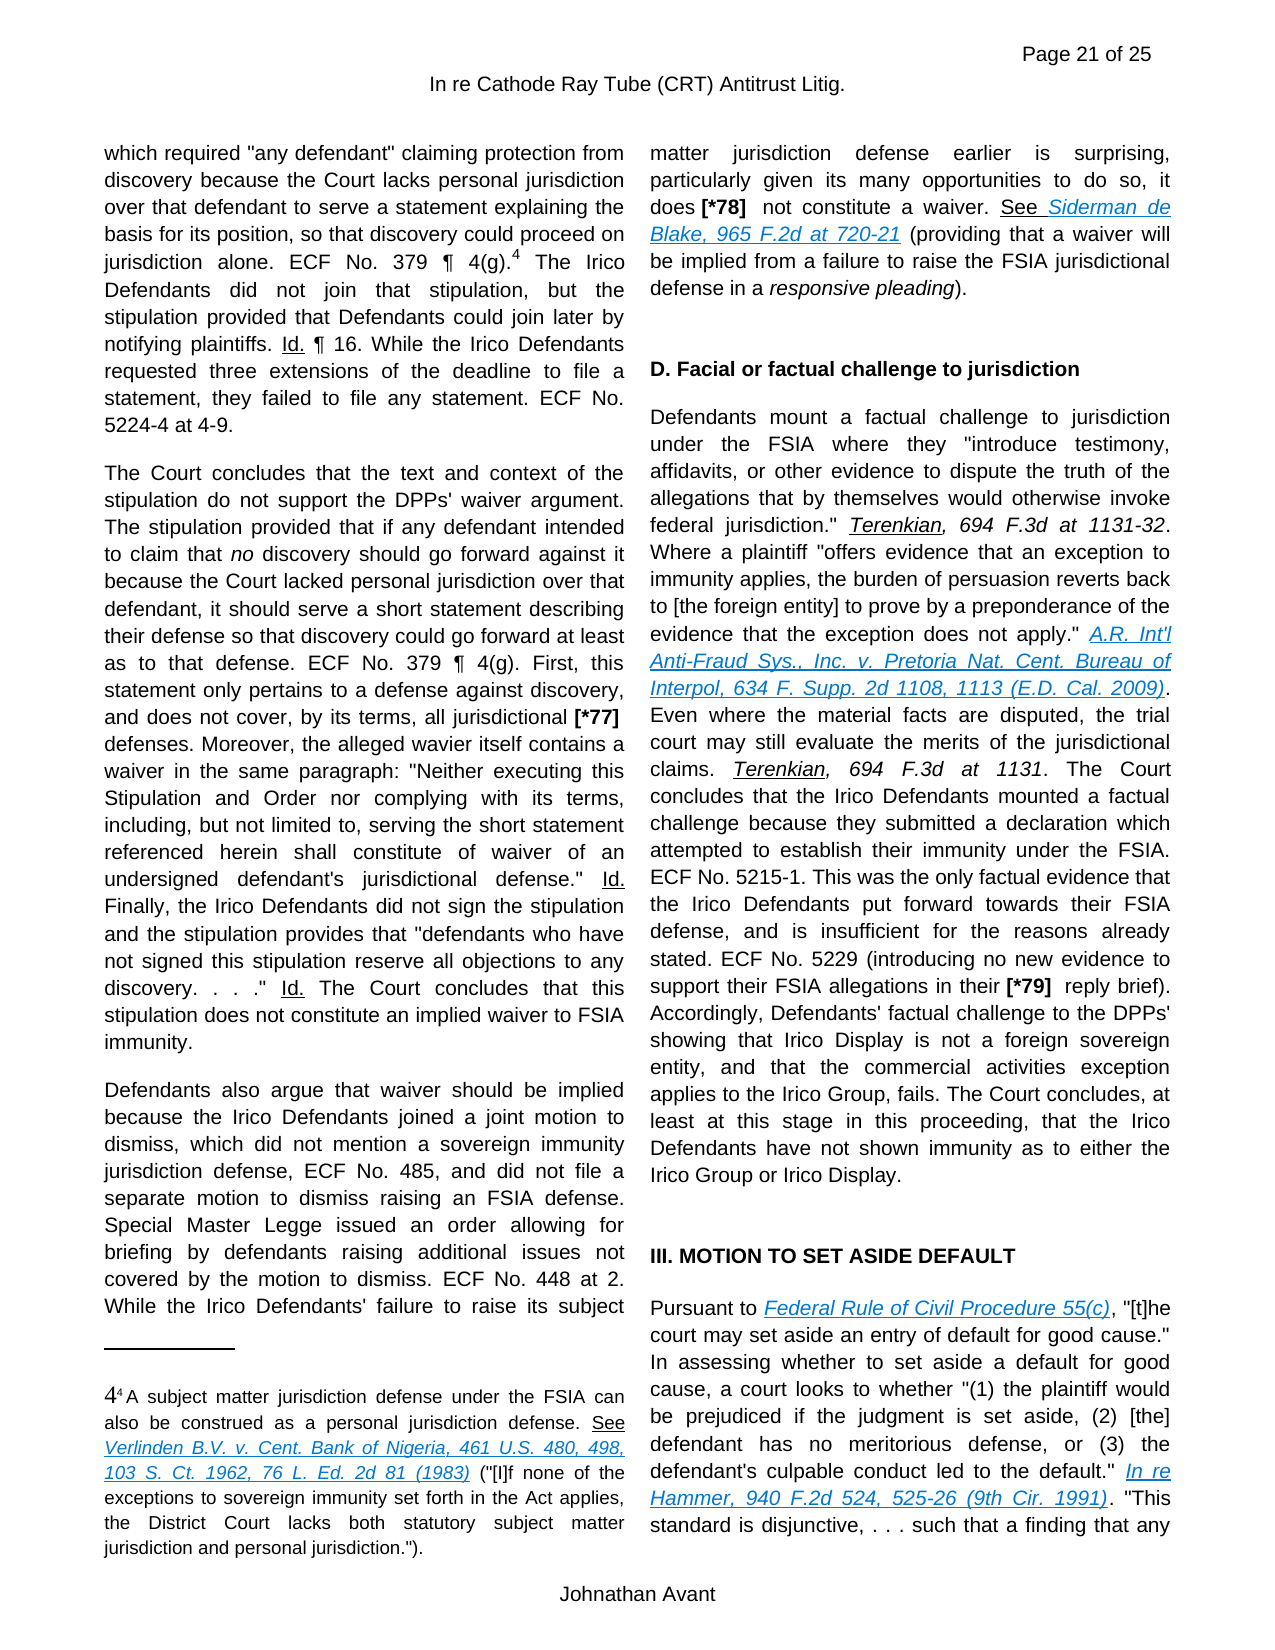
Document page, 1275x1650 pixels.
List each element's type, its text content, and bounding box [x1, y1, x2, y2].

text Defendants also argue that waiver should be implied because the Irico Defendants joined a joint motion to dismiss, which did not mention a sovereign immunity jurisdiction defense, ECF No. 485, and did not file a separate motion to dismiss raising an FSIA defense. Special Master Legge issued an order allowing for briefing by defendants raising additional issues not covered by the motion to dismiss. ECF No. 448 at 2. While the Irico Defendants' failure to raise its subject matter jurisdiction defense earlier is surprising, particularly given its many opportunities to do so, it does [*78] not constitute a waiver. See Siderman de Blake, 965 F.2d at 720-21 (providing that a waiver will be implied from a failure to raise the FSIA jurisdictional defense in a responsive pleading). [104, 1074, 625, 1318]
text Defendants also argue that waiver should be implied because the Irico Defendants joined a joint motion to dismiss, which did not mention a sovereign immunity jurisdiction defense, ECF No. 485, and did not file a separate motion to dismiss raising an FSIA defense. Special Master Legge issued an order allowing for briefing by defendants raising additional issues not covered by the motion to dismiss. ECF No. 448 at 2. While the Irico Defendants' failure to raise its subject matter jurisdiction defense earlier is surprising, particularly given its many opportunities to do so, it does [*78] not constitute a waiver. See Siderman de Blake, 965 F.2d at 720-21 (providing that a waiver will be implied from a failure to raise the FSIA jurisdictional defense in a responsive pleading). [650, 137, 1171, 300]
text Defendants mount a factual challenge to jurisdiction under the FSIA where they "introduce testimony, affidavits, or other evidence to dispute the truth of the allegations that by themselves would otherwise invoke federal jurisdiction." Terenkian, 694 F.3d at 1131-32. Where a plaintiff "offers evidence that an exception to immunity applies, the burden of persuasion reverts back to [the foreign entity] to prove by a preponderance of the evidence that the exception does not apply." A.R. Int'l Anti-Fraud Sys., Inc. v. Pretoria Nat. Cent. Bureau of Interpol, 634 F. Supp. 2d 1108, 1113 (E.D. Cal. 2009). Even where the material facts are disputed, the trial court may still evaluate the merits of the jurisdictional claims. Terenkian, 694 F.3d at 1131. The Court concludes that the Irico Defendants mounted a factual challenge because they submitted a declaration which attempted to establish their immunity under the FSIA. ECF No. 5215-1. This was the only factual evidence that the Irico Defendants put forward towards their FSIA defense, and is insufficient for the reasons already stated. ECF No. 5229 (introducing no new evidence to support their FSIA allegations in their [*79] reply brief). Accordingly, Defendants' factual challenge to the DPPs' showing that Irico Display is not a foreign sovereign entity, and that the commercial activities exception applies to the Irico Group, fails. The Court concludes, at least at this stage in this proceeding, that the Irico Defendants have not shown immunity as to either the Irico Group or Irico Display. [650, 402, 1171, 669]
text The Court concludes that the text and context of the stipulation do not support the DPPs' waiver argument. The stipulation provided that if any defendant intended to claim that no discovery should go forward against it because the Court lacked personal jurisdiction over that defendant, it should serve a short statement describing their defense so that discovery could go forward at least as to that defense. ECF No. 379 ¶ 4(g). First, this statement only pertains to a defense against discovery, and does not cover, by its terms, all jurisdictional [*77] defenses. Moreover, the alleged wavier itself contains a waiver in the same paragraph: "Neither executing this Stipulation and Order nor complying with its terms, including, but not limited to, serving the short statement referenced herein shall constitute of waiver of an undersigned defendant's jurisdictional defense." Id. Finally, the Irico Defendants did not sign the stipulation and the stipulation provides that "defendants who have not signed this stipulation reserve all objections to any discovery. . . ." Id. The Court concludes that this stipulation does not constitute an implied waiver to FSIA immunity. [104, 458, 625, 1054]
text Defendants mount a factual challenge to jurisdiction under the FSIA where they "introduce testimony, affidavits, or other evidence to dispute the truth of the allegations that by themselves would otherwise invoke federal jurisdiction." Terenkian, 694 F.3d at 1131-32. Where a plaintiff "offers evidence that an exception to immunity applies, the burden of persuasion reverts back to [the foreign entity] to prove by a preponderance of the evidence that the exception does not apply." A.R. Int'l Anti-Fraud Sys., Inc. v. Pretoria Nat. Cent. Bureau of Interpol, 634 F. Supp. 2d 1108, 1113 (E.D. Cal. 2009). Even where the material facts are disputed, the trial court may still evaluate the merits of the jurisdictional claims. Terenkian, 694 F.3d at 1131. The Court concludes that the Irico Defendants mounted a factual challenge because they submitted a declaration which attempted to establish their immunity under the FSIA. ECF No. 5215-1. This was the only factual evidence that the Irico Defendants put forward towards their FSIA defense, and is insufficient for the reasons already stated. ECF No. 5229 (introducing no new evidence to support their FSIA allegations in their [*79] reply brief). Accordingly, Defendants' factual challenge to the DPPs' showing that Irico Display is not a foreign sovereign entity, and that the commercial activities exception applies to the Irico Group, fails. The Court concludes, at least at this stage in this proceeding, that the Irico Defendants have not shown immunity as to either the Irico Group or Irico Display. [650, 671, 1171, 1187]
text D. Facial or factual challenge to jurisdiction [650, 325, 1171, 381]
text III. MOTION TO SET ASIDE DEFAULT [650, 1212, 1171, 1268]
